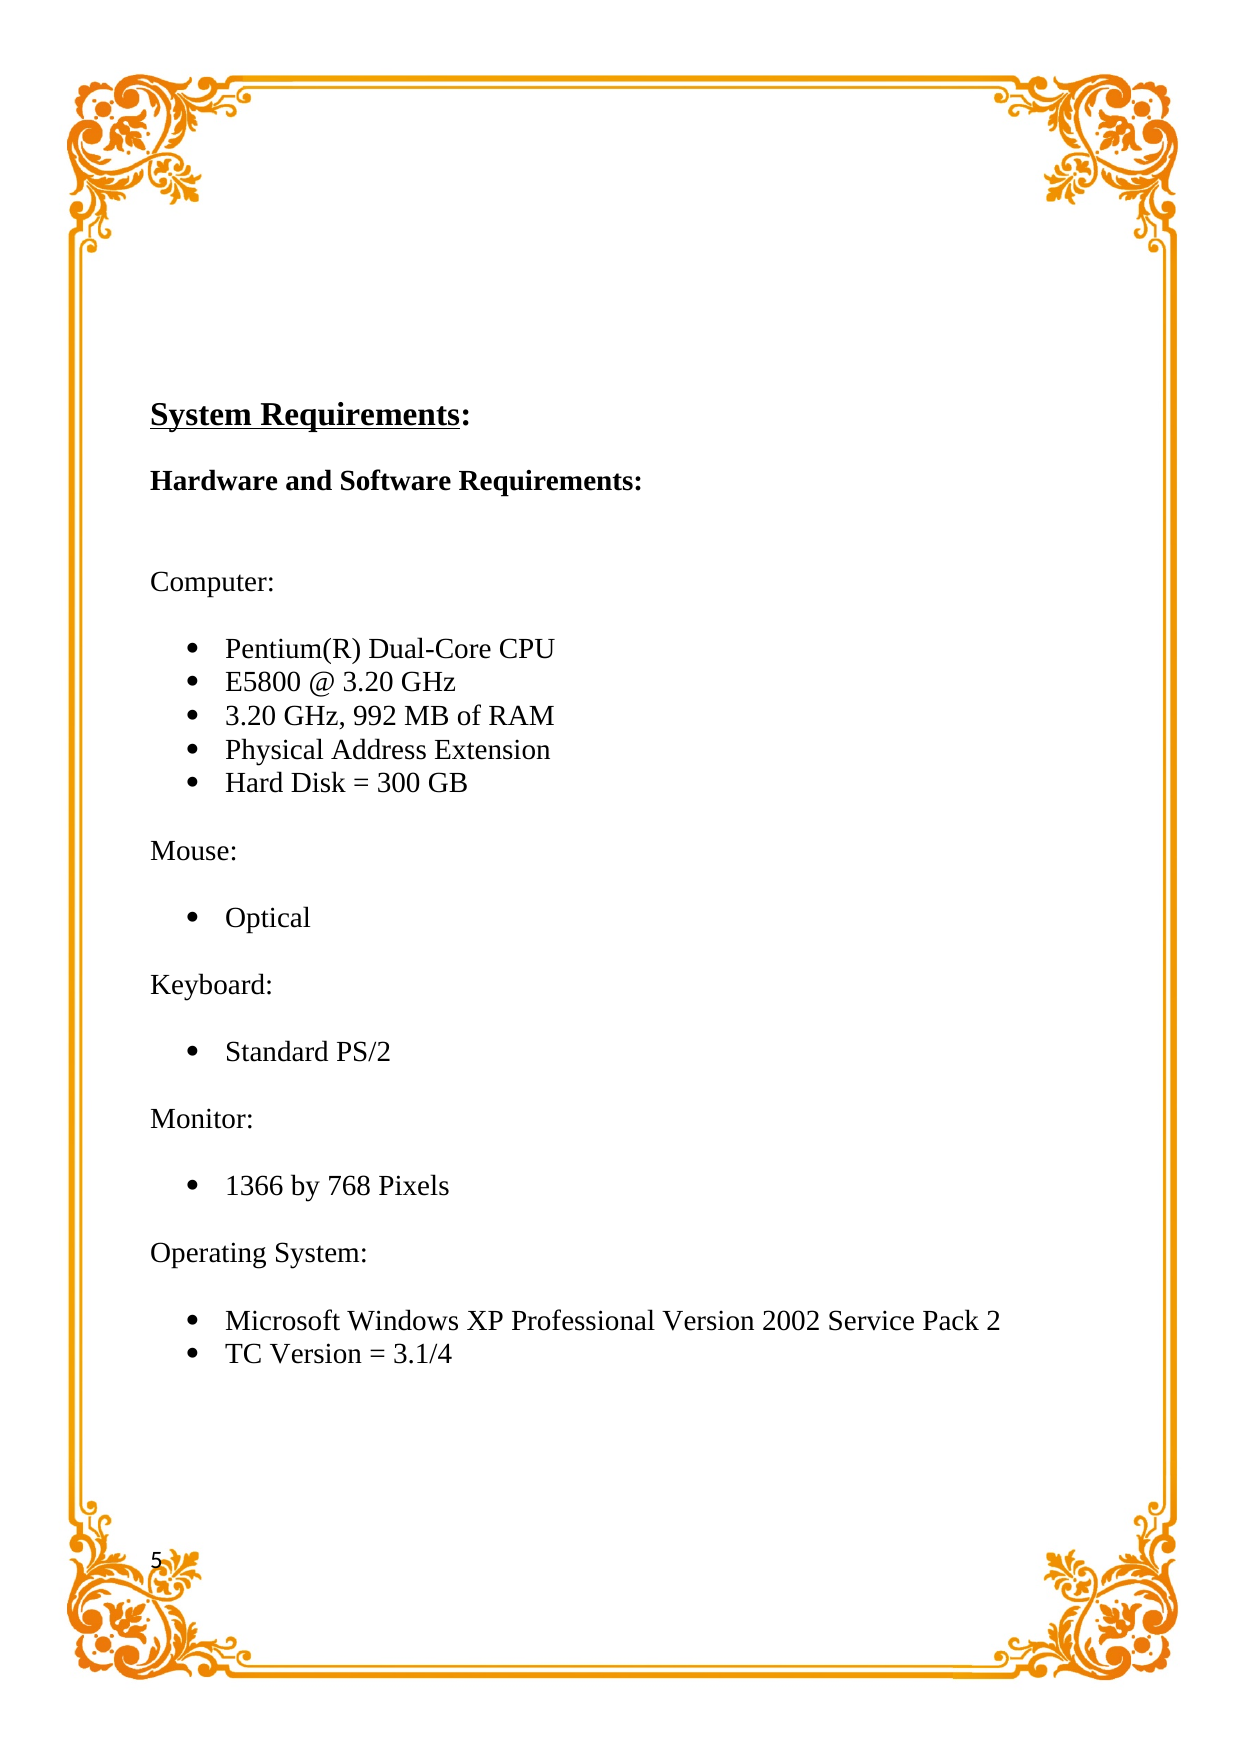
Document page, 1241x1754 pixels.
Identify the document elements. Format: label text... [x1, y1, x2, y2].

list E5800 @ 3.20 GHz [187, 664, 1090, 698]
list Standard PS/2 [187, 1034, 1090, 1068]
text Monitor: [150, 1101, 1090, 1135]
list 3.20 GHz, 992 MB of RAM [187, 698, 1090, 732]
list 1366 by 768 Pixels [187, 1168, 1090, 1202]
list Physical Address Extension [187, 732, 1090, 766]
picture [0, 1, 1241, 1753]
list TC Version = 3.1/4 [187, 1336, 1090, 1370]
list Pentium(R) Dual-Core CPU [187, 631, 1090, 664]
list Microsoft Windows XP Professional Version 2002 Service Pack 2 [187, 1303, 1090, 1336]
text System Requirements: [150, 394, 1090, 433]
text Hardware and Software Requirements: [150, 463, 1090, 497]
list Hard Disk = 300 GB [187, 766, 1090, 799]
list Optical [187, 900, 1090, 933]
text Mouse: [150, 833, 1090, 866]
text Operating System: [150, 1236, 1090, 1269]
text Keyboard: [150, 967, 1090, 1001]
text Computer: [150, 564, 1090, 597]
